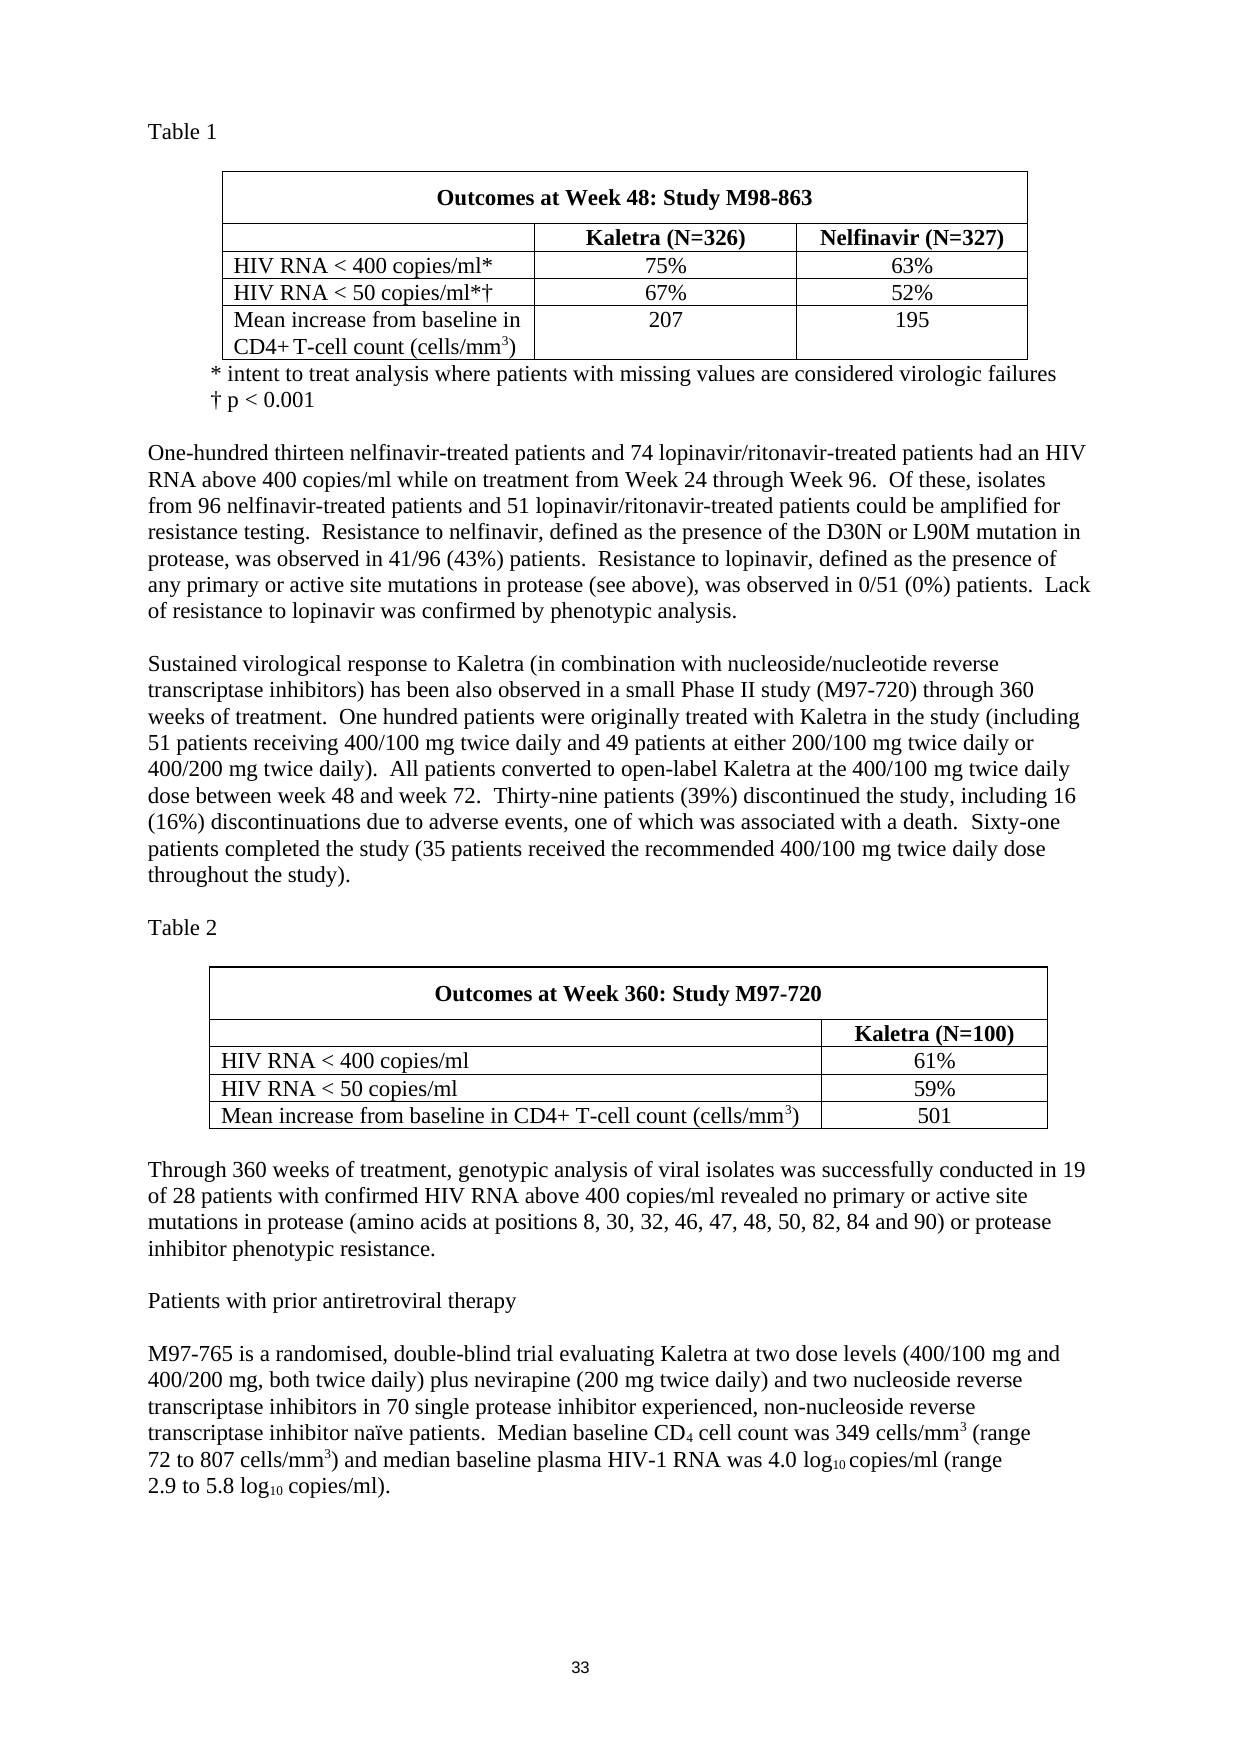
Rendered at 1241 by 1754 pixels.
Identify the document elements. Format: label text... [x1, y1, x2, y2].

text * intent to treat analysis where patients with missing values are considered virologic failures [210, 360, 1092, 387]
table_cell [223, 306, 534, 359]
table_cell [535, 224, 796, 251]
text † p < 0.001 [210, 387, 1092, 413]
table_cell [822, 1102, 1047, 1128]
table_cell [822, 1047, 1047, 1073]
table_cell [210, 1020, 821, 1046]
subtitle Patients with prior antiretroviral therapy [148, 1287, 1092, 1314]
text Table 2 [148, 914, 1092, 940]
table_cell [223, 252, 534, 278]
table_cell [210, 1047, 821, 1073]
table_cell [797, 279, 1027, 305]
text Table 1 [148, 118, 1092, 144]
text Sustained virological response to Kaletra (in combination with nucleoside/nucleotide reverse transcriptase inhibitors) has been also observed in a small Phase II study (M97-720) through 360 weeks of treatment. One hundred patients were originally treated with Kaletra in the study (including 51 patients receiving 400/100 mg twice daily and 49 patients at either 200/100 mg twice daily or 400/200 mg twice daily). All patients converted to open-label Kaletra at the 400/100 mg twice daily dose between week 48 and week 72. Thirty-nine patients (39%) discontinued the study, including 16 (16%) discontinuations due to adverse events, one of which was associated with a death. Sixty-one patients completed the study (35 patients received the recommended 400/100 mg twice daily dose throughout the study). [148, 650, 1092, 887]
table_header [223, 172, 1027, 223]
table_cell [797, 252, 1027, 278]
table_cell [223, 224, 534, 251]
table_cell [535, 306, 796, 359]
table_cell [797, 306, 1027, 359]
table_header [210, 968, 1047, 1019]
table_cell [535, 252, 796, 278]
text One-hundred thirteen nelfinavir-treated patients and 74 lopinavir/ritonavir-treated patients had an HIV RNA above 400 copies/ml while on treatment from Week 24 through Week 96. Of these, isolates from 96 nelfinavir-treated patients and 51 lopinavir/ritonavir-treated patients could be amplified for resistance testing. Resistance to nelfinavir, defined as the presence of the D30N or L90M mutation in protease, was observed in 41/96 (43%) patients. Resistance to lopinavir, defined as the presence of any primary or active site mutations in protease (see above), was observed in 0/51 (0%) patients. Lack of resistance to lopinavir was confirmed by phenotypic analysis. [148, 439, 1092, 624]
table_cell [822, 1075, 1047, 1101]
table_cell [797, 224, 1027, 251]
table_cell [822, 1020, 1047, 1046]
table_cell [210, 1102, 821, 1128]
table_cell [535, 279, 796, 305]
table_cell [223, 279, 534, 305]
text Through 360 weeks of treatment, genotypic analysis of viral isolates was successfully conducted in 19 of 28 patients with confirmed HIV RNA above 400 copies/ml revealed no primary or active site mutations in protease (amino acids at positions 8, 30, 32, 46, 47, 48, 50, 82, 84 and 90) or protease inhibitor phenotypic resistance. [148, 1156, 1092, 1261]
text M97-765 is a randomised, double-blind trial evaluating Kaletra at two dose levels (400/100 mg and 400/200 mg, both twice daily) plus nevirapine (200 mg twice daily) and two nucleoside reverse transcriptase inhibitors in 70 single protease inhibitor experienced, non-nucleoside reverse transcriptase inhibitor naïve patients. Median baseline CD4 cell count was 349 cells/mm3 (range 72 to 807 cells/mm3) and median baseline plasma HIV-1 RNA was 4.0 log10 copies/ml (range 2.9 to 5.8 log10 copies/ml). [148, 1340, 1092, 1498]
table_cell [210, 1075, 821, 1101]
